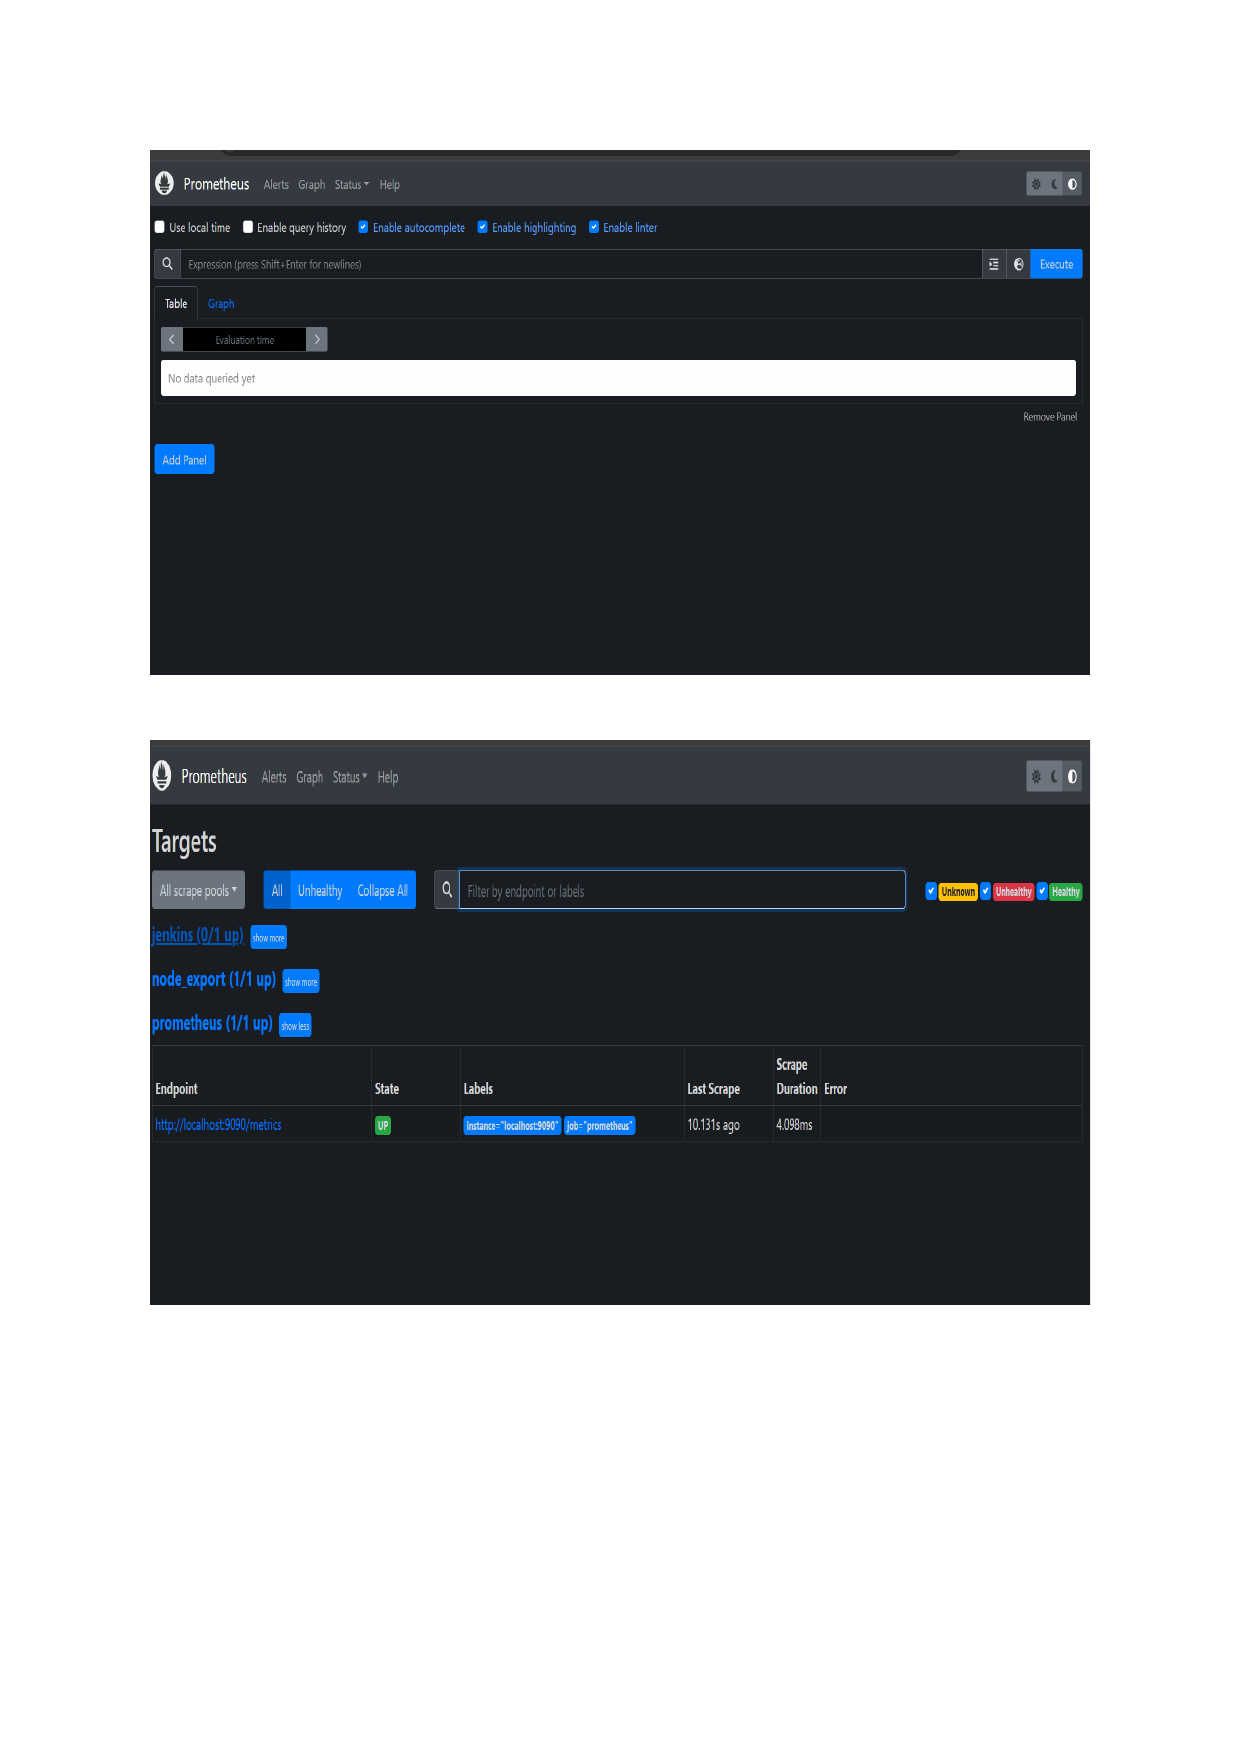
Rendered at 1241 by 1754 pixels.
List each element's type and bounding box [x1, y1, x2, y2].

picture [150, 150, 1090, 675]
picture [150, 740, 1091, 1305]
